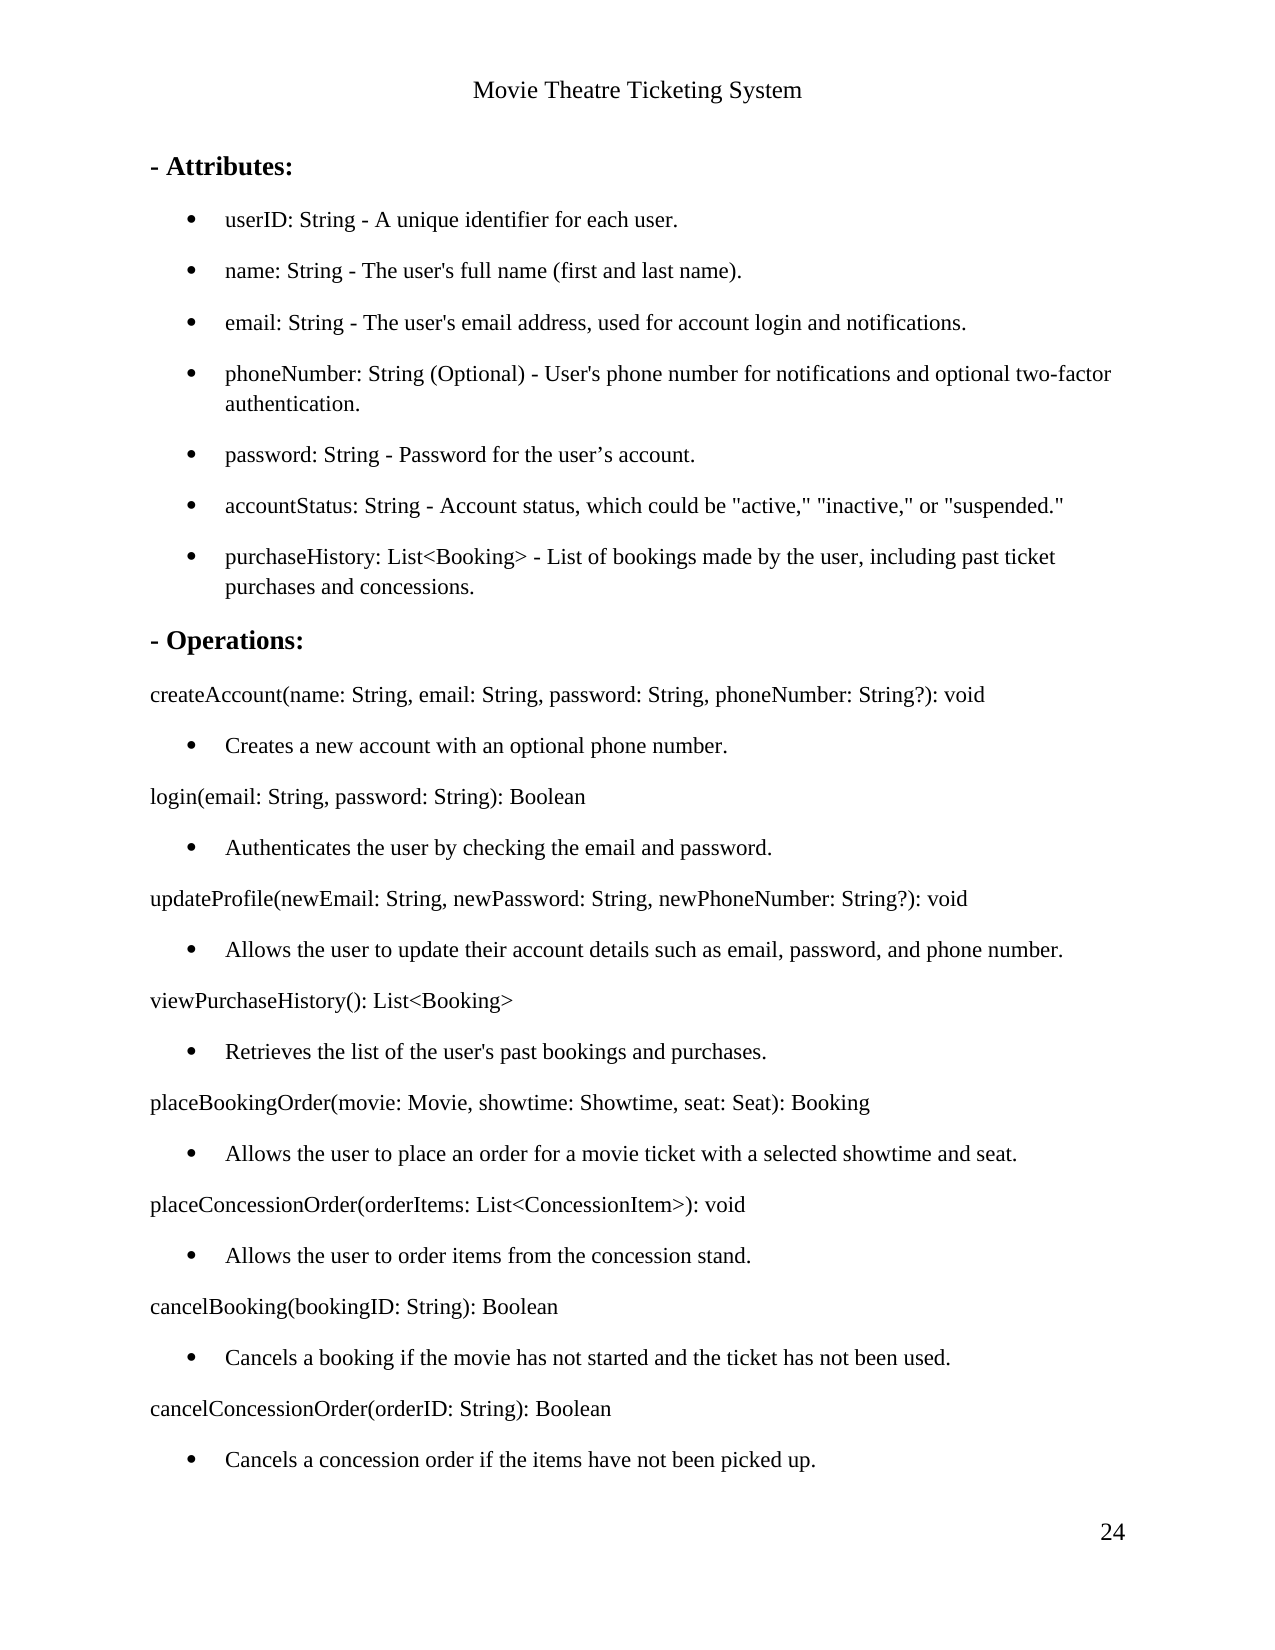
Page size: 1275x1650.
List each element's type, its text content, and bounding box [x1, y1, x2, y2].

text cancelConcessionOrder(orderID: String): Boolean [150, 1395, 1125, 1422]
text login(email: String, password: String): Boolean [150, 783, 1125, 809]
list phoneNumber: String (Optional) - User's phone number for notifications and optional two-factor authentication. [187, 360, 1125, 416]
text placeConcessionOrder(orderItems: List<ConcessionItem>): void [150, 1191, 1125, 1218]
list email: String - The user's email address, used for account login and notifications. [187, 309, 1125, 335]
text cancelBooking(bookingID: String): Boolean [150, 1293, 1125, 1320]
text updateProfile(newEmail: String, newPassword: String, newPhoneNumber: String?): void [150, 885, 1125, 911]
text - Attributes: [150, 150, 1125, 181]
list Creates a new account with an optional phone number. [187, 732, 1125, 758]
list Allows the user to update their account details such as email, password, and phone number. [187, 936, 1125, 962]
text placeBookingOrder(movie: Movie, showtime: Showtime, seat: Seat): Booking [150, 1089, 1125, 1116]
list Cancels a booking if the movie has not started and the ticket has not been used. [187, 1344, 1125, 1371]
list Allows the user to place an order for a movie ticket with a selected showtime and seat. [187, 1140, 1125, 1167]
list password: String - Password for the user’s account. [187, 441, 1125, 467]
list Cancels a concession order if the items have not been picked up. [187, 1446, 1125, 1473]
list Allows the user to order items from the concession stand. [187, 1242, 1125, 1269]
list name: String - The user's full name (first and last name). [187, 258, 1125, 284]
text - Operations: [150, 624, 1125, 655]
list Authenticates the user by checking the email and password. [187, 834, 1125, 860]
list userID: String - A unique identifier for each user. [187, 207, 1125, 233]
list accountStatus: String - Account status, which could be "active," "inactive," or "suspended." [187, 492, 1125, 518]
list purchaseHistory: List<Booking> - List of bookings made by the user, including past ticket purchases and concessions. [187, 543, 1125, 599]
text createAccount(name: String, email: String, password: String, phoneNumber: String?): void [150, 681, 1125, 707]
text viewPurchaseHistory(): List<Booking> [150, 987, 1125, 1013]
list Retrieves the list of the user's past bookings and purchases. [187, 1038, 1125, 1064]
